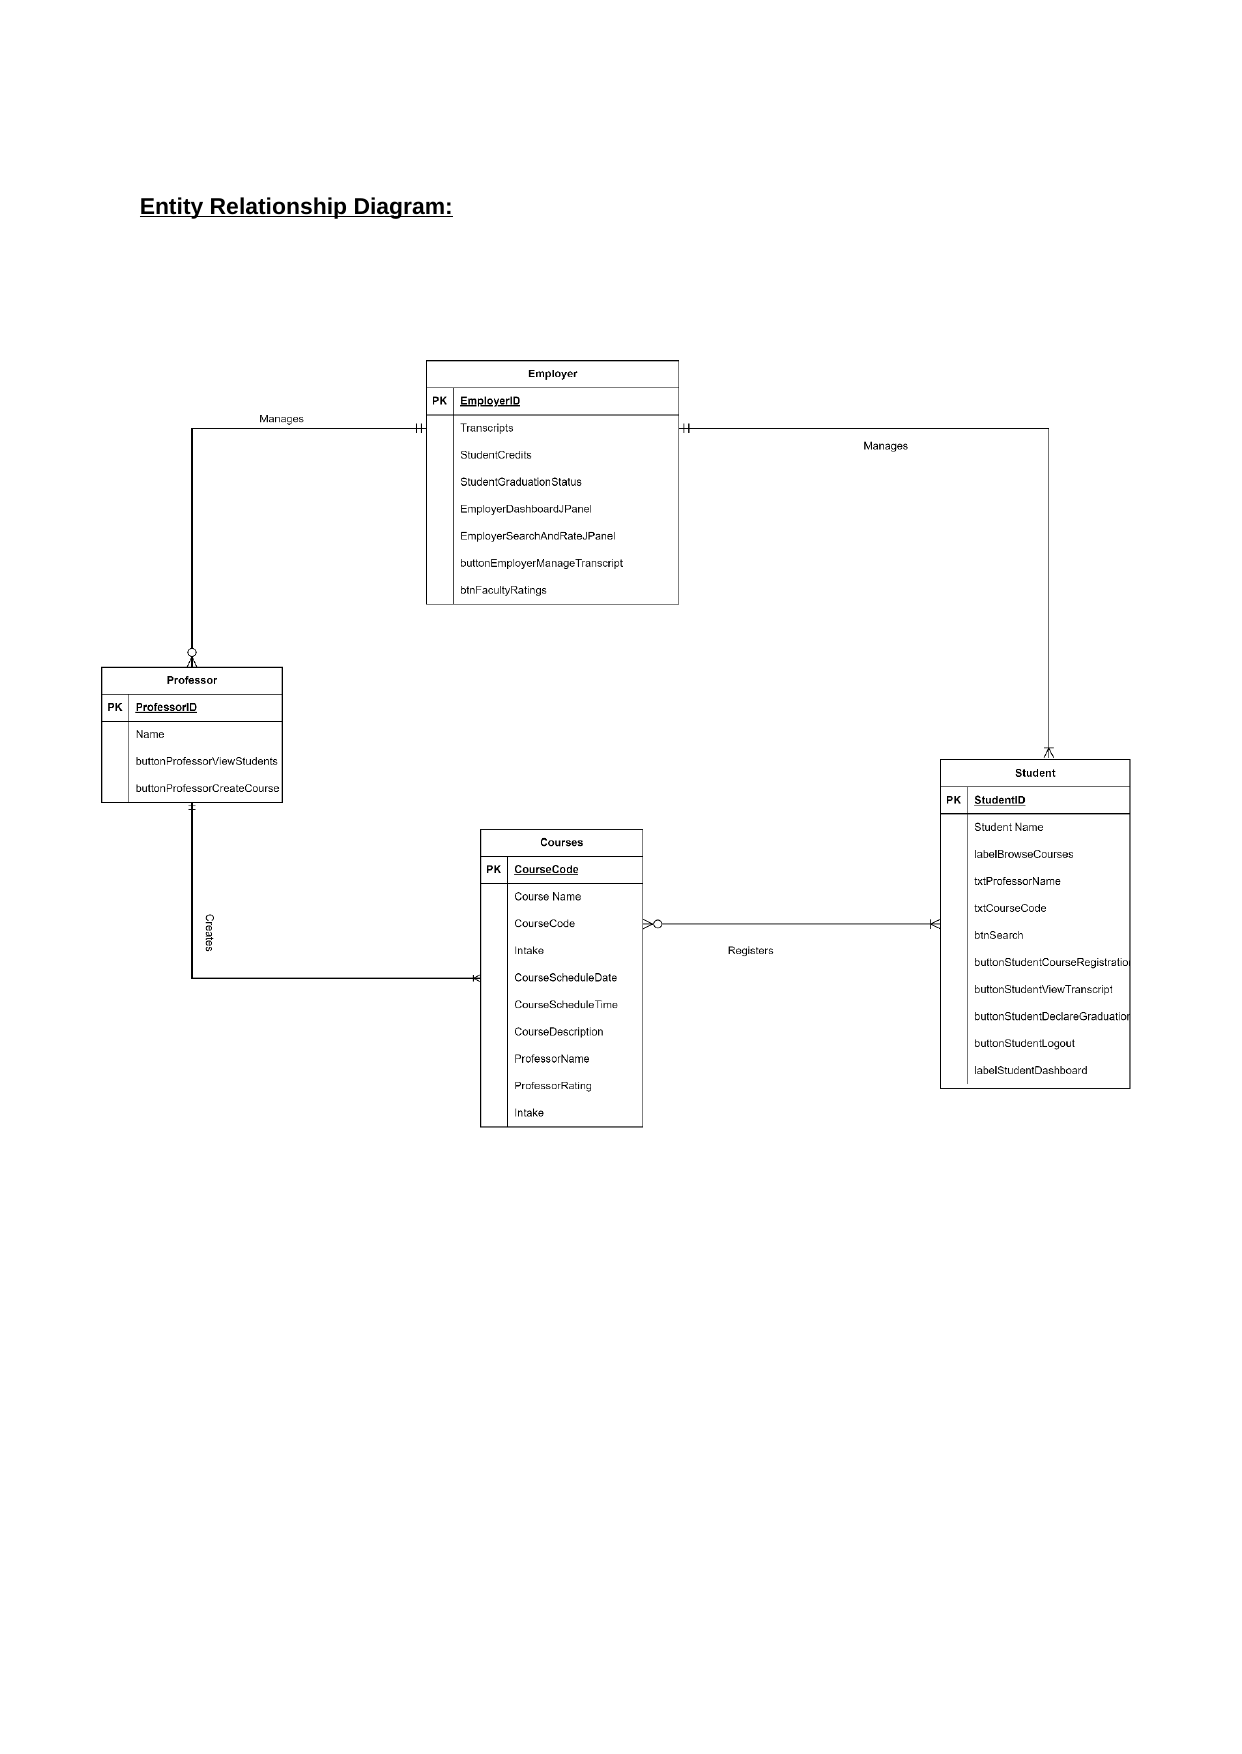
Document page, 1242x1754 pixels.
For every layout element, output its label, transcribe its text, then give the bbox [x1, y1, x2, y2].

picture [92, 351, 1139, 1136]
subtitle Entity Relationship Diagram: [139, 193, 1085, 219]
